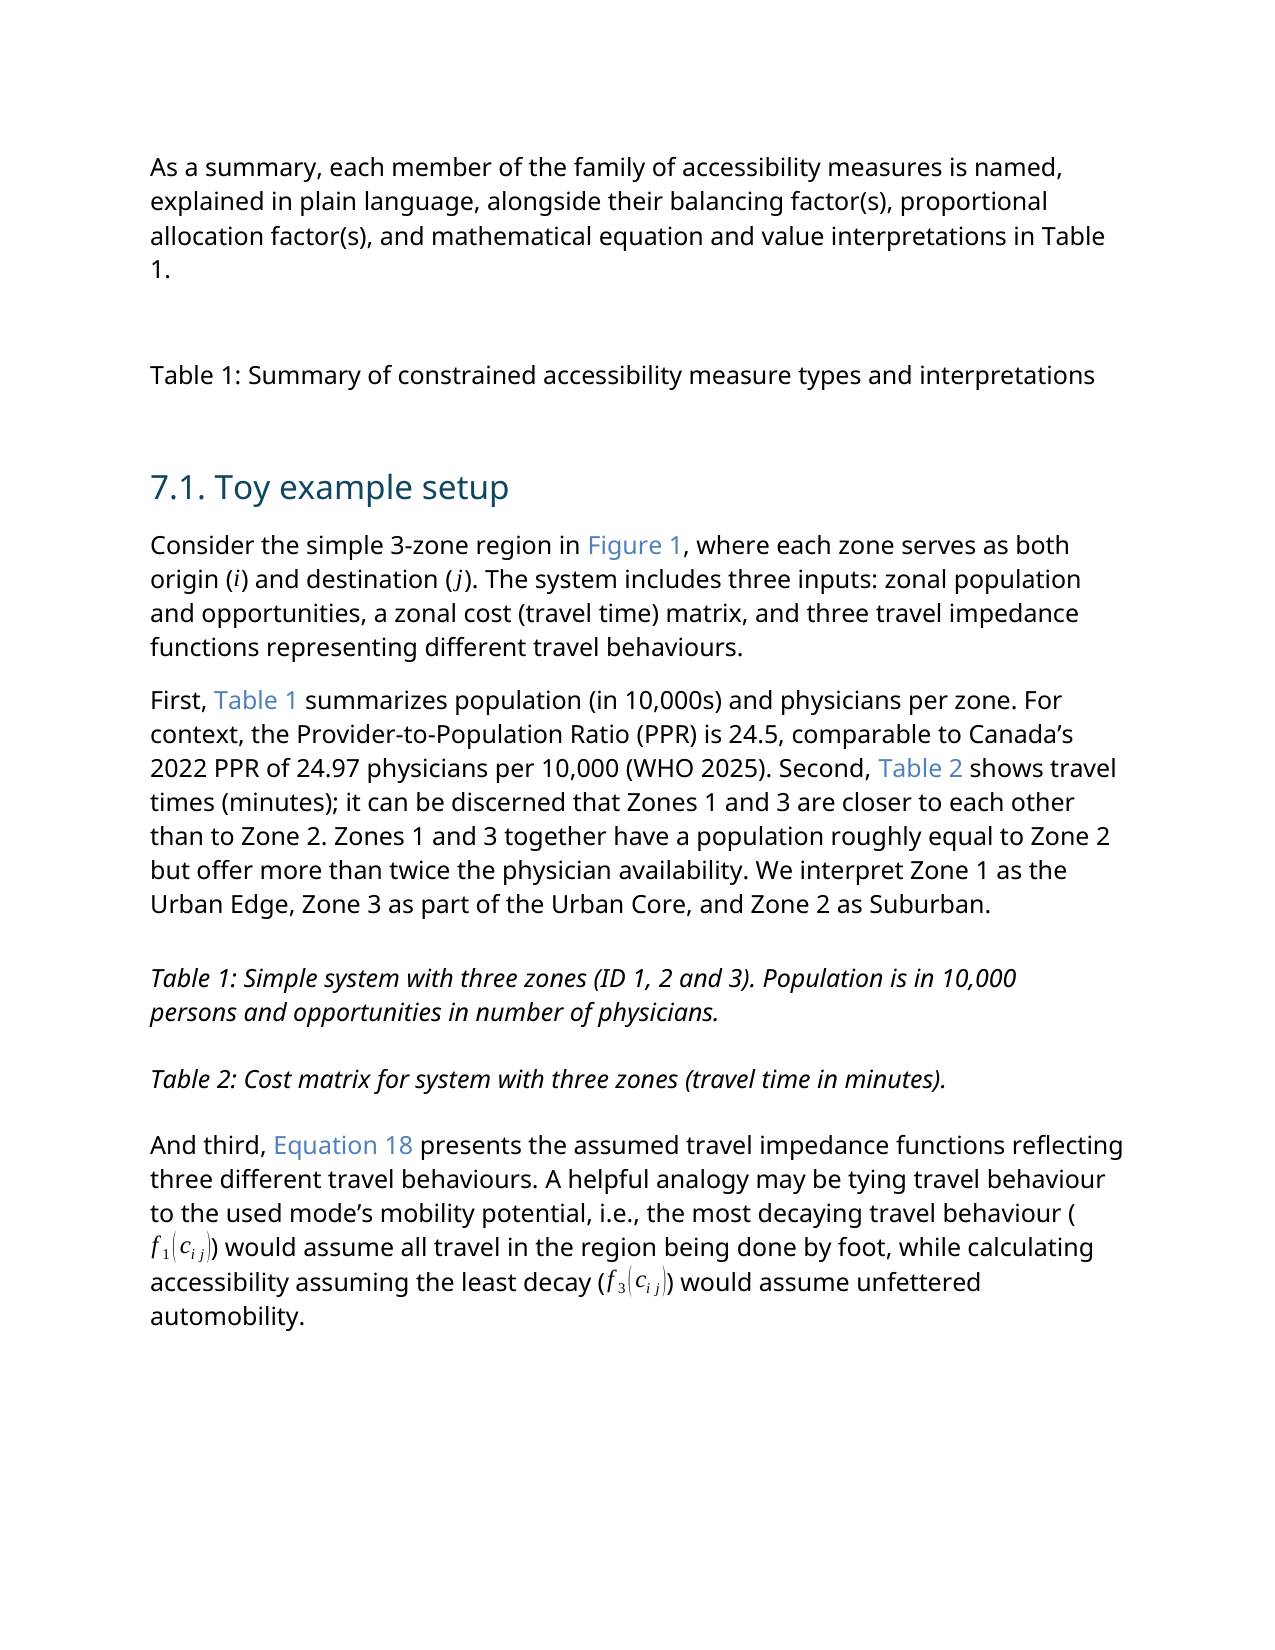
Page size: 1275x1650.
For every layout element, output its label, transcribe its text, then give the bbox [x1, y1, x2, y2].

table_header Table 1: Simple system with three zones (ID 1, 2 and 3). Population is in 10,000 persons and opportunities in number of physicians. [139, 940, 1114, 1041]
text And third, Equation 18 presents the assumed travel impedance functions reflecting three different travel behaviours. A helpful analogy may be tying travel behaviour to the used mode’s mobility potential, i.e., the most decaying travel behaviour () would assume all travel in the region being done by foot, while calculating accessibility assuming the least decay () would assume unfettered automobility. [150, 1127, 1125, 1333]
text Table 1: Summary of constrained accessibility measure types and interpretations [150, 358, 1125, 392]
text As a summary, each member of the family of accessibility measures is named, explained in plain language, alongside their balancing factor(s), proportional allocation factor(s), and mathematical equation and value interpretations in Table 1. [150, 150, 1125, 286]
text Consider the simple 3-zone region in Figure 1, where each zone serves as both origin () and destination (). The system includes three inputs: zonal population and opportunities, a zonal cost (travel time) matrix, and three travel impedance functions representing different travel behaviours. [150, 528, 1125, 664]
table_header Table 2: Cost matrix for system with three zones (travel time in minutes). [139, 1041, 1114, 1109]
text First, Table 1 summarizes population (in 10,000s) and physicians per zone. For context, the Provider-to-Population Ratio (PPR) is 24.5, comparable to Canada’s 2022 PPR of 24.97 physicians per 10,000 (WHO 2025). Second, Table 2 shows travel times (minutes); it can be discerned that Zones 1 and 3 are closer to each other than to Zone 2. Zones 1 and 3 together have a population roughly equal to Zone 2 but offer more than twice the physician availability. We interpret Zone 1 as the Urban Edge, Zone 3 as part of the Urban Core, and Zone 2 as Suburban. [150, 683, 1125, 921]
subtitle 7.1. Toy example setup [150, 463, 1125, 509]
